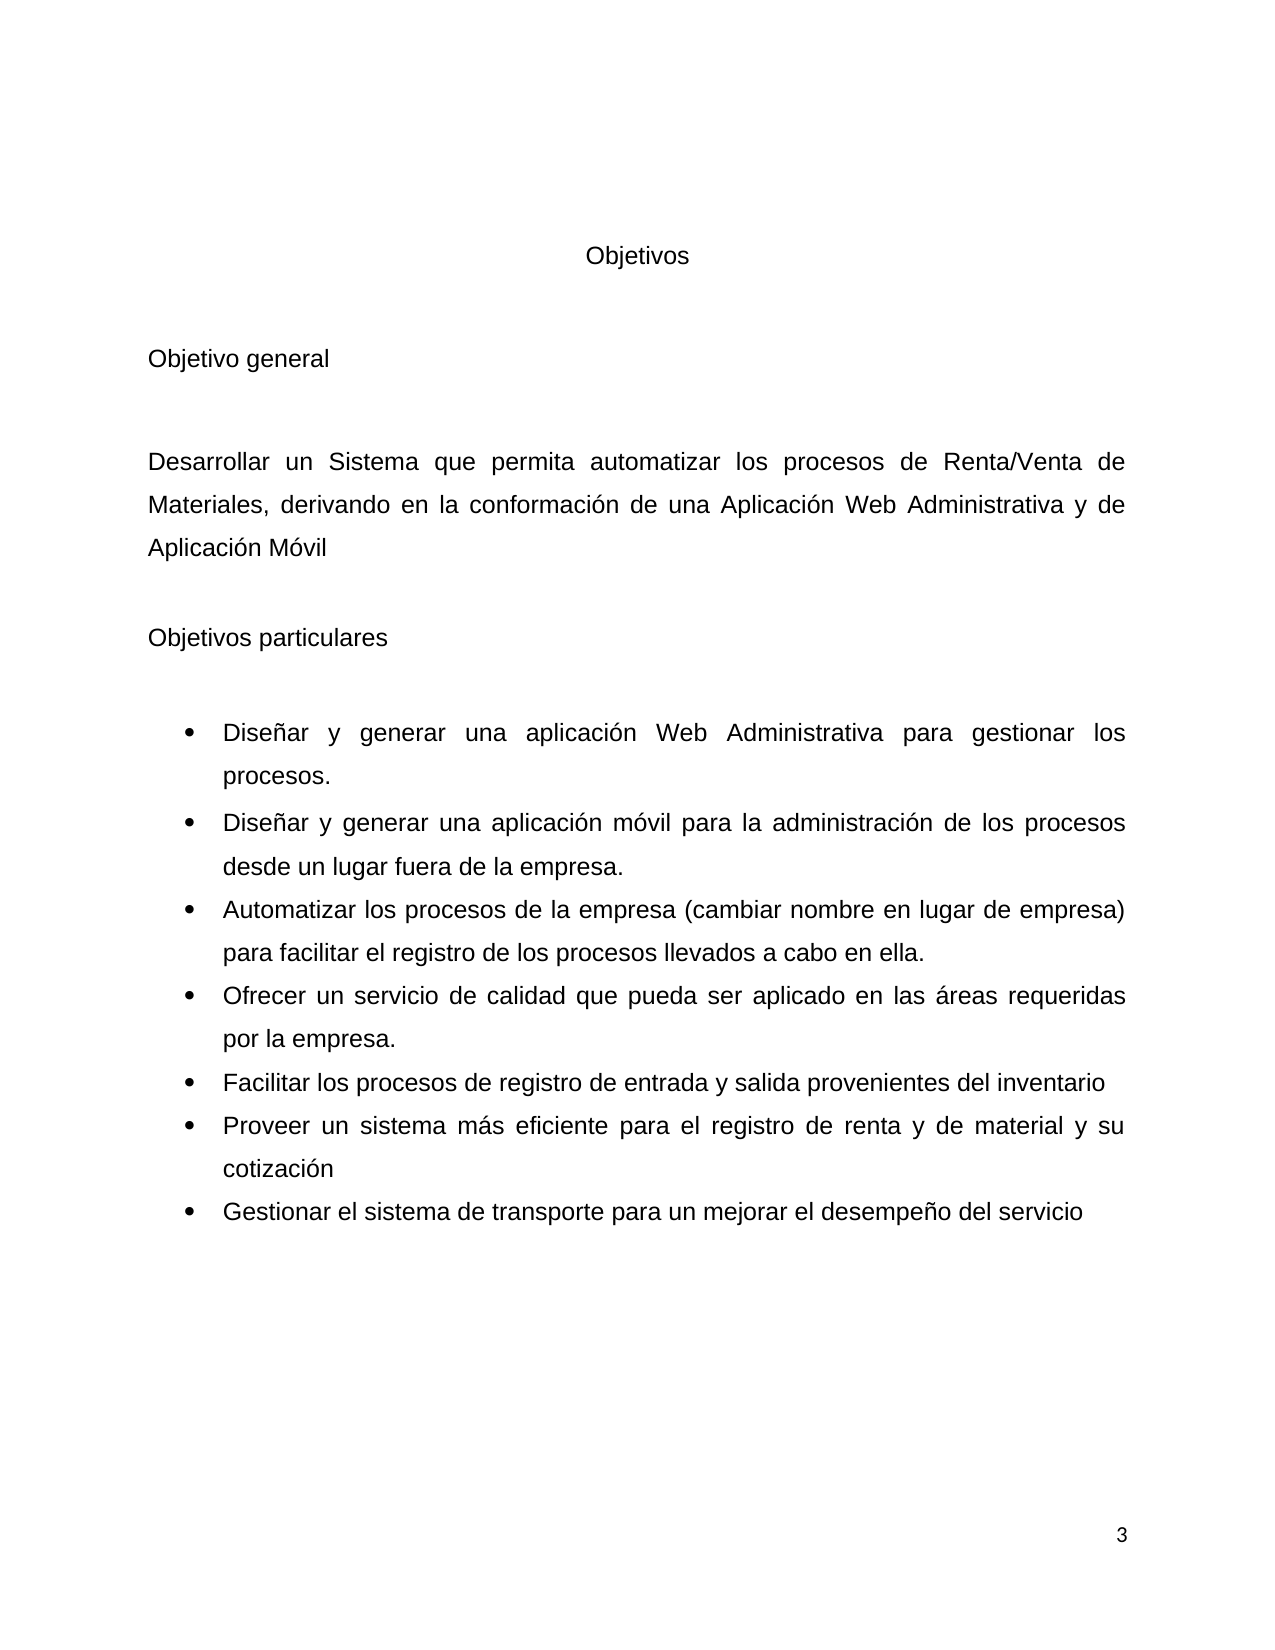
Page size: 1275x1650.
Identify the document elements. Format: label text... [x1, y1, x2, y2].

subtitle Objetivos [148, 241, 1127, 269]
list Proveer un sistema más eficiente para el registro de renta y de material y su cotización [185, 1111, 1127, 1183]
subtitle Objetivo general [148, 344, 1127, 372]
subtitle Diseñar y generar una aplicación Web Administrativa para gestionar los procesos. [185, 718, 1127, 790]
subtitle Diseñar y generar una aplicación móvil para la administración de los procesos desde un lugar fuera de la empresa. [185, 808, 1127, 880]
list Facilitar los procesos de registro de entrada y salida provenientes del inventario [185, 1067, 1127, 1096]
text Desarrollar un Sistema que permita automatizar los procesos de Renta/Venta de Materiales, derivando en la conformación de una Aplicación Web Administrativa y de Aplicación Móvil [148, 447, 1127, 562]
list Ofrecer un servicio de calidad que pueda ser aplicado en las áreas requeridas por la empresa. [185, 981, 1127, 1053]
subtitle Objetivos particulares [148, 623, 1127, 652]
list Automatizar los procesos de la empresa (cambiar nombre en lugar de empresa) para facilitar el registro de los procesos llevados a cabo en ella. [185, 895, 1127, 967]
list Gestionar el sistema de transporte para un mejorar el desempeño del servicio [185, 1197, 1127, 1226]
